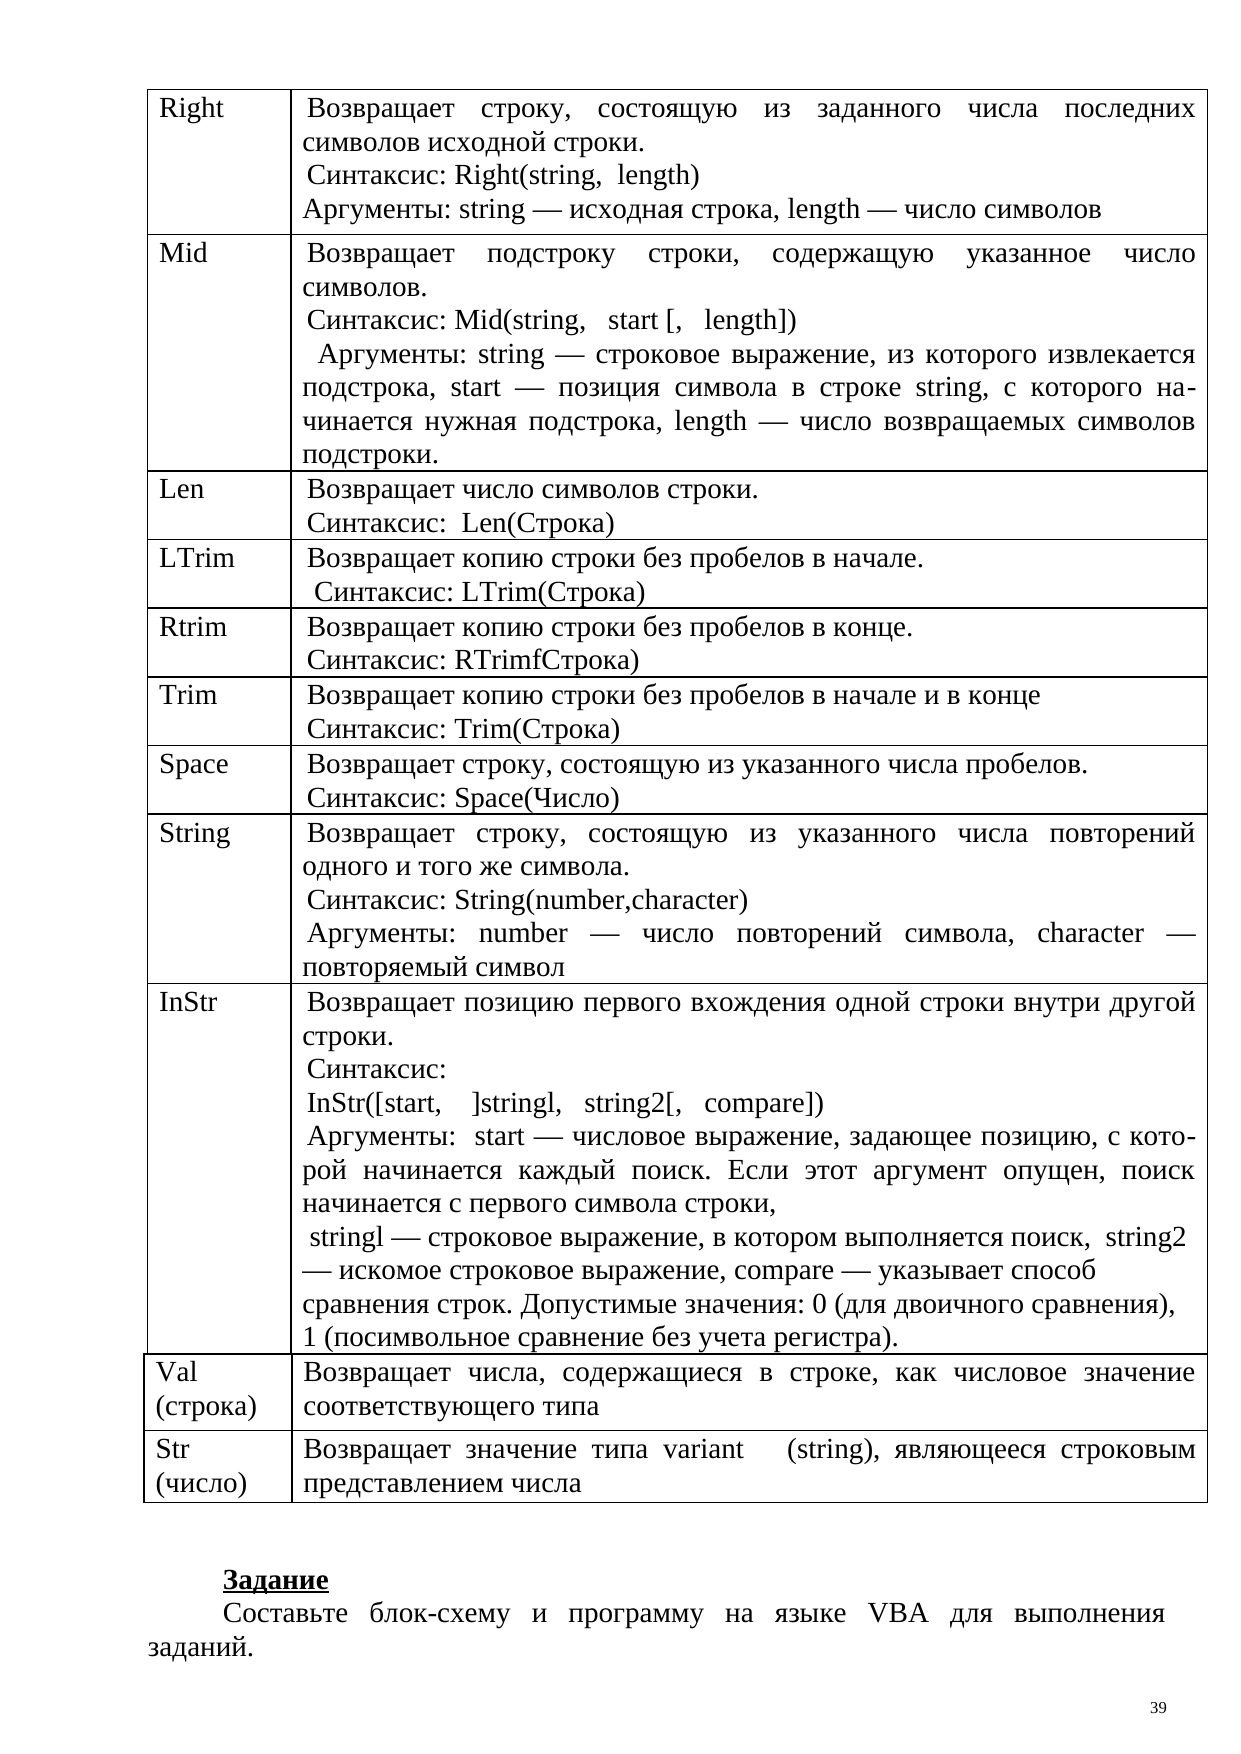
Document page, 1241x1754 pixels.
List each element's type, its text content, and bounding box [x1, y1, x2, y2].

table_cell Str (число) [145, 1431, 291, 1502]
table_cell String [148, 815, 290, 982]
table_cell Возвращает строку, состоящую из указанного числа повторений одного и того же символа. Синтаксис: String(number,character) Аргументы: number — число повторений символа, character — повторяемый символ [292, 815, 1207, 982]
table_cell LTrim [148, 540, 290, 607]
text Составьте блок-схему и программу на языке VBA для выполнения заданий. [148, 1596, 1167, 1663]
table_cell Возвращает строку, состоящую из указанного числа пробелов. Синтаксис: Space(Число) [292, 746, 1207, 813]
table_cell Len [148, 472, 290, 539]
table_cell Возвращает копию строки без пробелов в начале и в конце Синтаксис: Trim(Строка) [292, 678, 1207, 744]
table_cell Val (строка) [145, 1355, 291, 1430]
table_cell Возвращает позицию первого вхождения одной строки внутри другой строки. Синтаксис: InStr([start, ]stringl, string2[, compare]) Аргументы: start — числовое выражение, задающее позицию, с которой начинается каждый поиск. Если этот аргумент опущен, поиск начинается с первого символа строки, stringl — строковое выражение, в котором выполняется поиск, string2 — искомое строковое выражение, compare — указывает способ сравнения строк. Допустимые значения: 0 (для двоичного сравнения), 1 (посимвольное сравнение без учета регистра). [292, 984, 1207, 1353]
table_cell Rtrim [148, 609, 290, 676]
table_cell Mid [148, 235, 290, 470]
table_cell Space [148, 746, 290, 813]
table_cell Возвращает числа, содержащиеся в строке, как числовое значение соответствующего типа [293, 1355, 1207, 1430]
table_cell Возвращает значение типа variant (string), являющееся строковым представлением числа [293, 1431, 1207, 1502]
table_cell Возвращает копию строки без пробелов в конце. Синтаксис: RTrimfСтрока) [292, 609, 1207, 676]
table_cell Trim [148, 678, 290, 744]
table_cell Возвращает строку, состоящую из заданного числа последних символов исходной строки. Синтаксис: Right(string, length) Аргументы: string — исходная строка, length — число символов [292, 90, 1207, 234]
table_cell Возвращает подстроку строки, содержащую указанное число символов. Синтаксис: Mid(string, start [, length]) Аргументы: string — строковое выражение, из которого извлекается подстрока, start — позиция символа в строке string, с которого начинается нужная подстрока, length — число возвращаемых символов подстроки. [292, 235, 1207, 470]
table_cell Возвращает число символов строки. Синтаксис: Len(Строка) [292, 472, 1207, 539]
table_cell Right [148, 90, 290, 234]
table_cell InStr [148, 984, 290, 1353]
text Задание [148, 1562, 1167, 1596]
table_cell Возвращает копию строки без пробелов в начале. Синтаксис: LTrim(Строка) [292, 540, 1207, 607]
